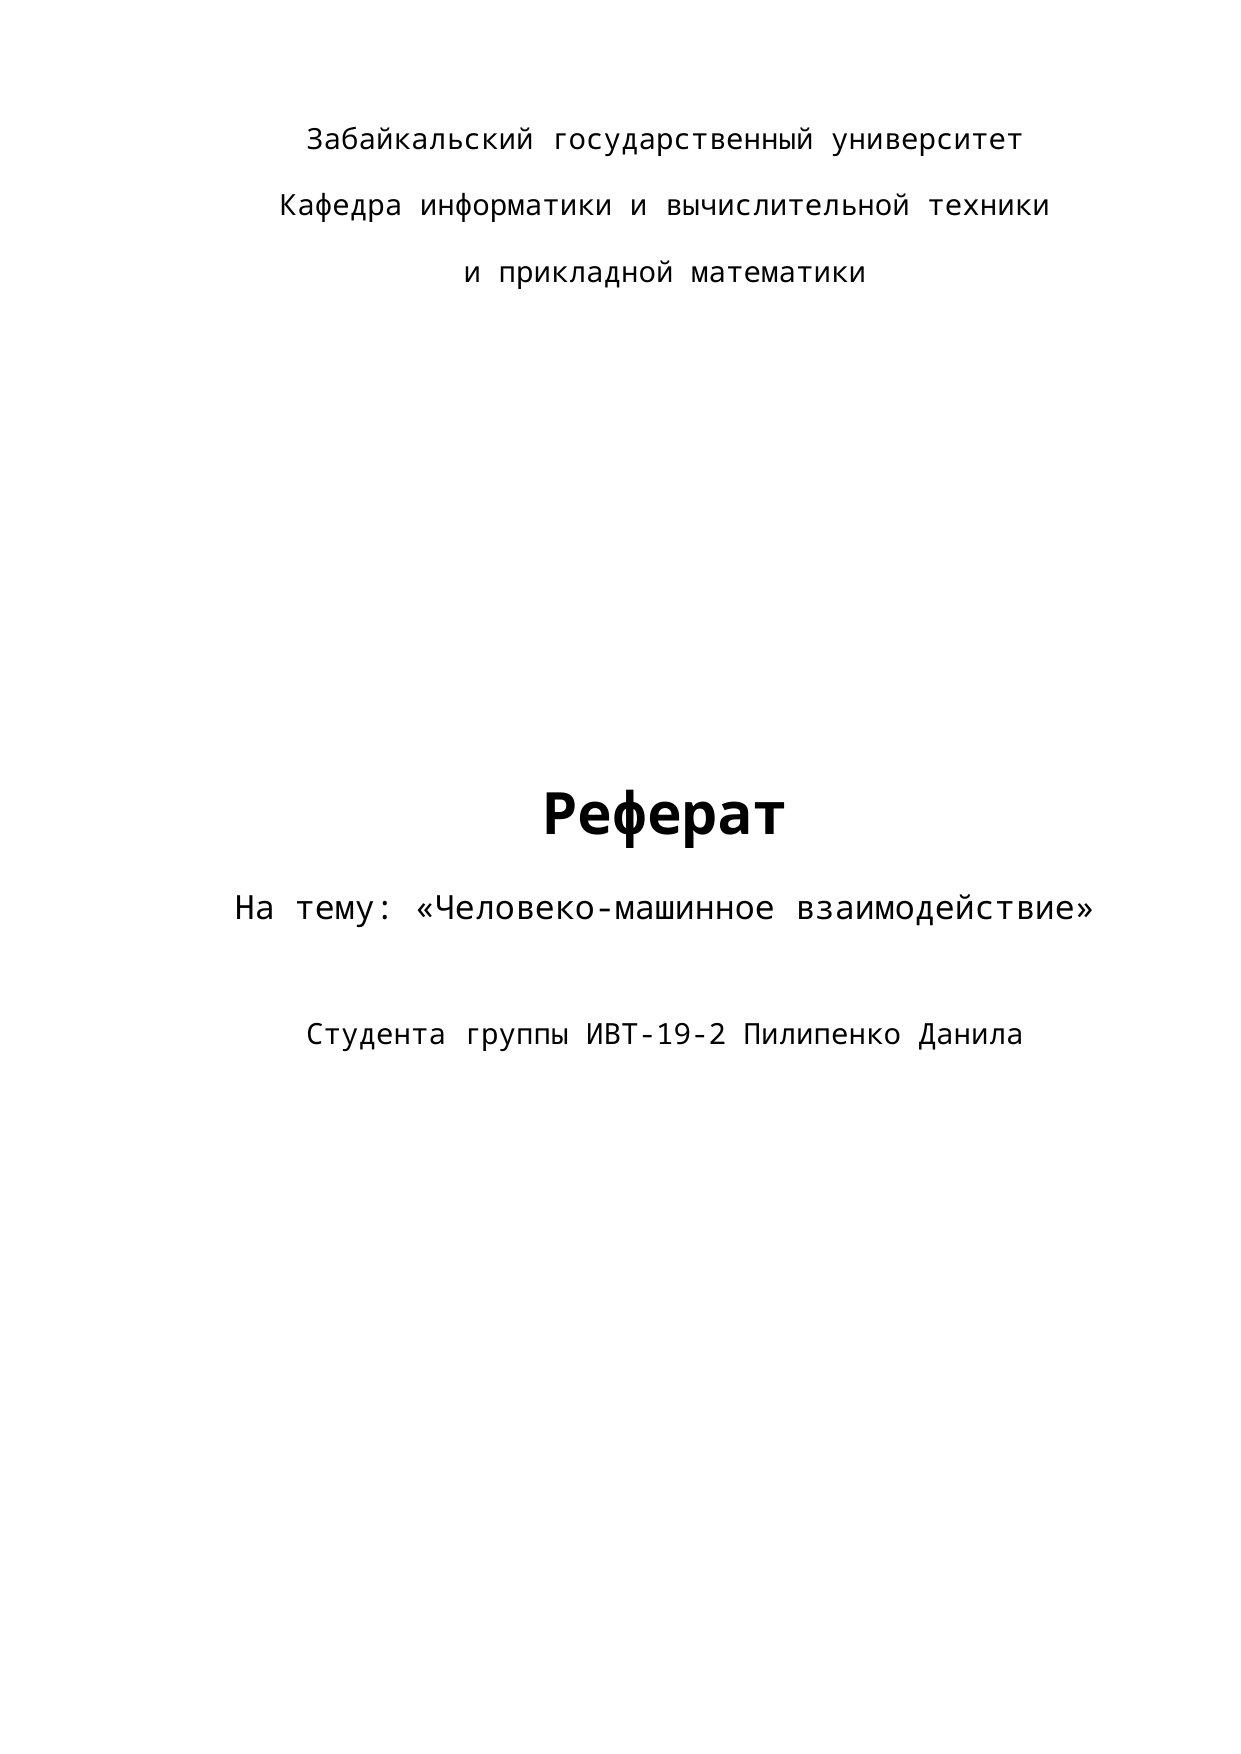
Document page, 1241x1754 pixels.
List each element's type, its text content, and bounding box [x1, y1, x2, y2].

text Студента группы ИВТ-19-2 Пилипенко Данила [177, 1014, 1152, 1053]
text Реферат [177, 772, 1152, 851]
text Кафедра информатики и вычислительной техники [177, 184, 1152, 224]
text Забайкальский государственный университет [177, 118, 1152, 158]
text На тему: «Человеко-машинное взаимодействие» [177, 884, 1152, 929]
text и прикладной математики [177, 251, 1152, 291]
